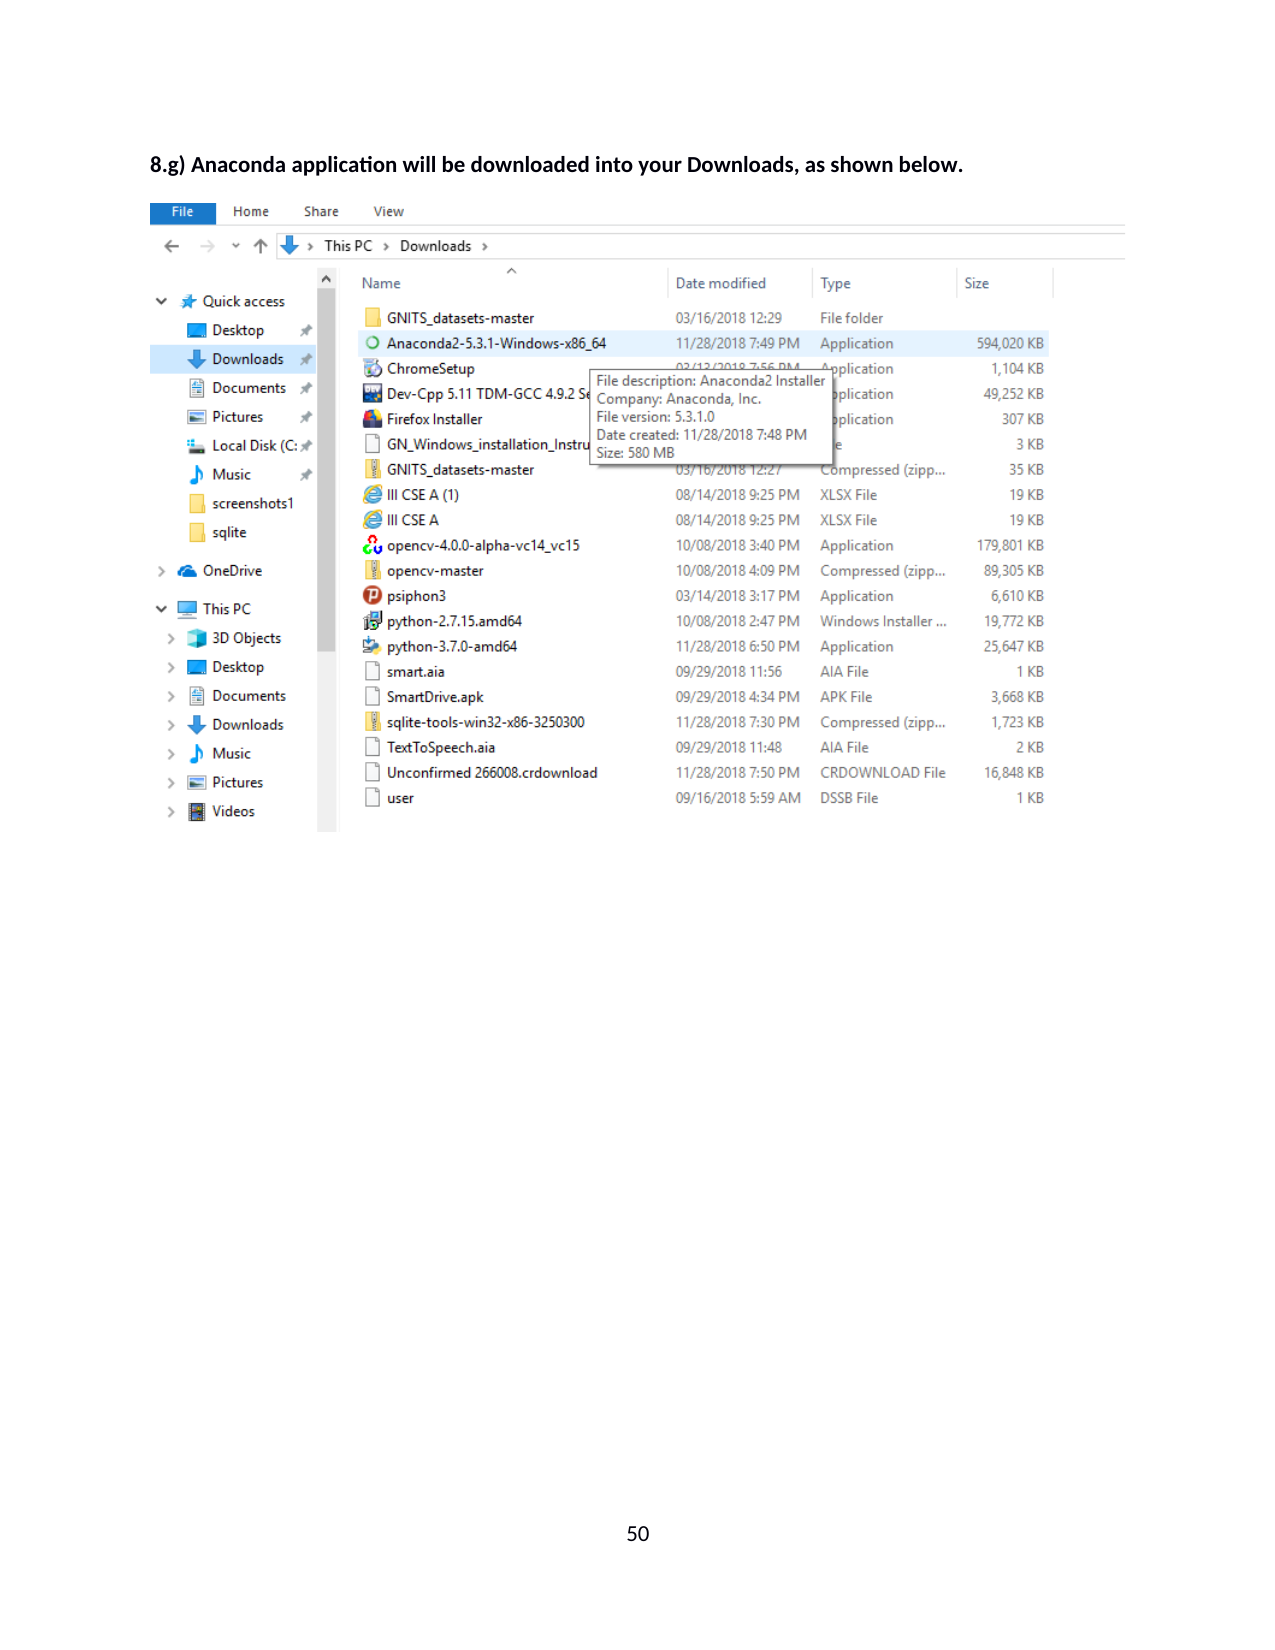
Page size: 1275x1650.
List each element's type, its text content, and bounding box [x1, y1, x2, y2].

picture [150, 203, 1125, 832]
text 8.g) Anaconda application will be downloaded into your Downloads, as shown below. [150, 150, 1125, 178]
